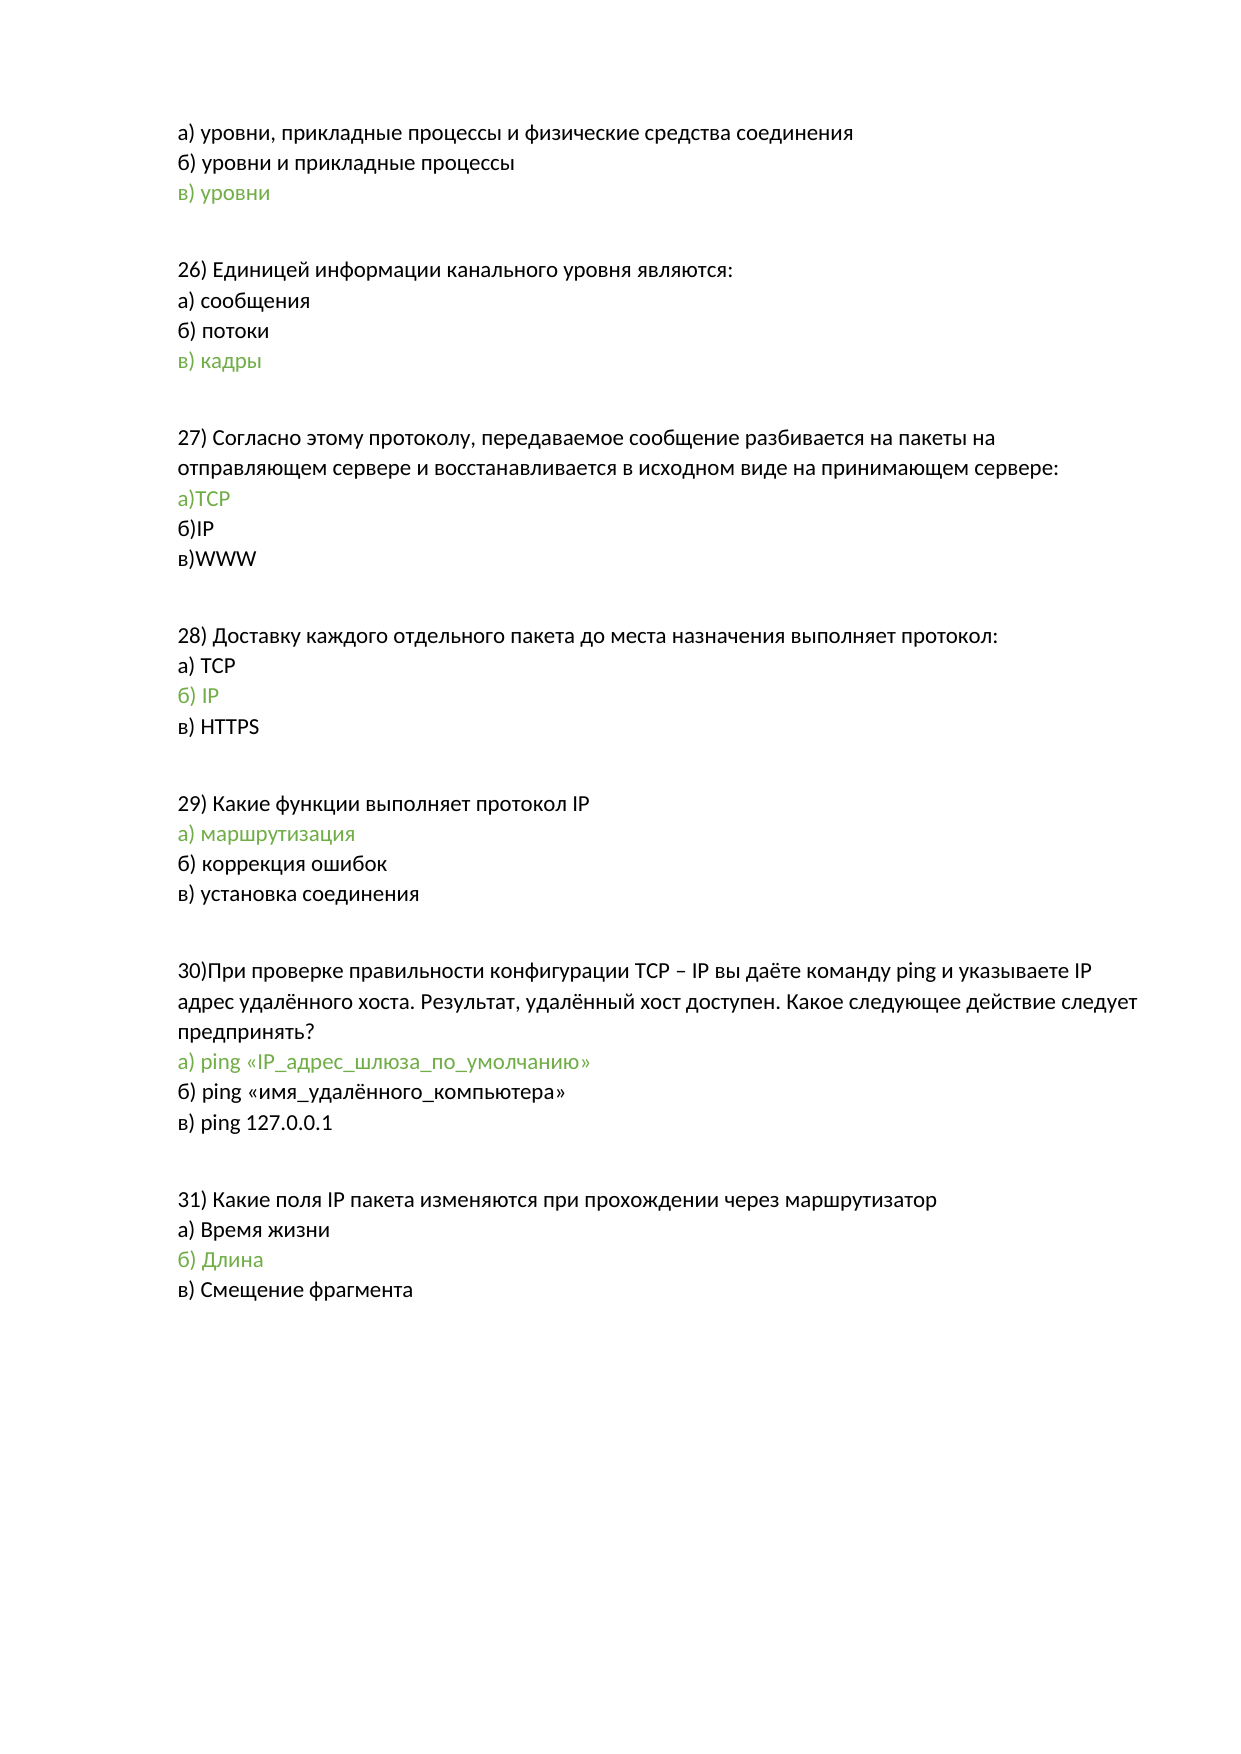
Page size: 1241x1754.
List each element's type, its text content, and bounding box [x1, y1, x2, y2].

text 29) Какие функции выполняет протокол IP а) маршрутизация б) коррекция ошибок в) установка соединения [177, 759, 1152, 908]
text 30)При проверке правильности конфигурации TCP – IP вы даёте команду ping и указываете IP адрес удалённого хоста. Результат, удалённый хост доступен. Какое следующее действие следует предпринять? а) ping «IP_адрес_шлюза_по_умолчанию» б) ping «имя_удалённого_компьютера» в) ping 127.0.0.1 [177, 926, 1152, 1136]
text 28) Доставку каждого отдельного пакета до места назначения выполняет протокол: а) TCP б) IP в) HTTPS [177, 591, 1152, 740]
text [177, 118, 1152, 207]
text 27) Согласно этому протоколу, передаваемое сообщение разбивается на пакеты на отправляющем сервере и восстанавливается в исходном виде на принимающем сервере: а)TCP б)IP в)WWW [177, 393, 1152, 572]
text 31) Какие поля IP пакета изменяются при прохождении через маршрутизатор а) Время жизни б) Длина в) Смещение фрагмента [177, 1154, 1152, 1303]
text 26) Единицей информации канального уровня являются: а) сообщения б) потоки в) кадры [177, 225, 1152, 374]
